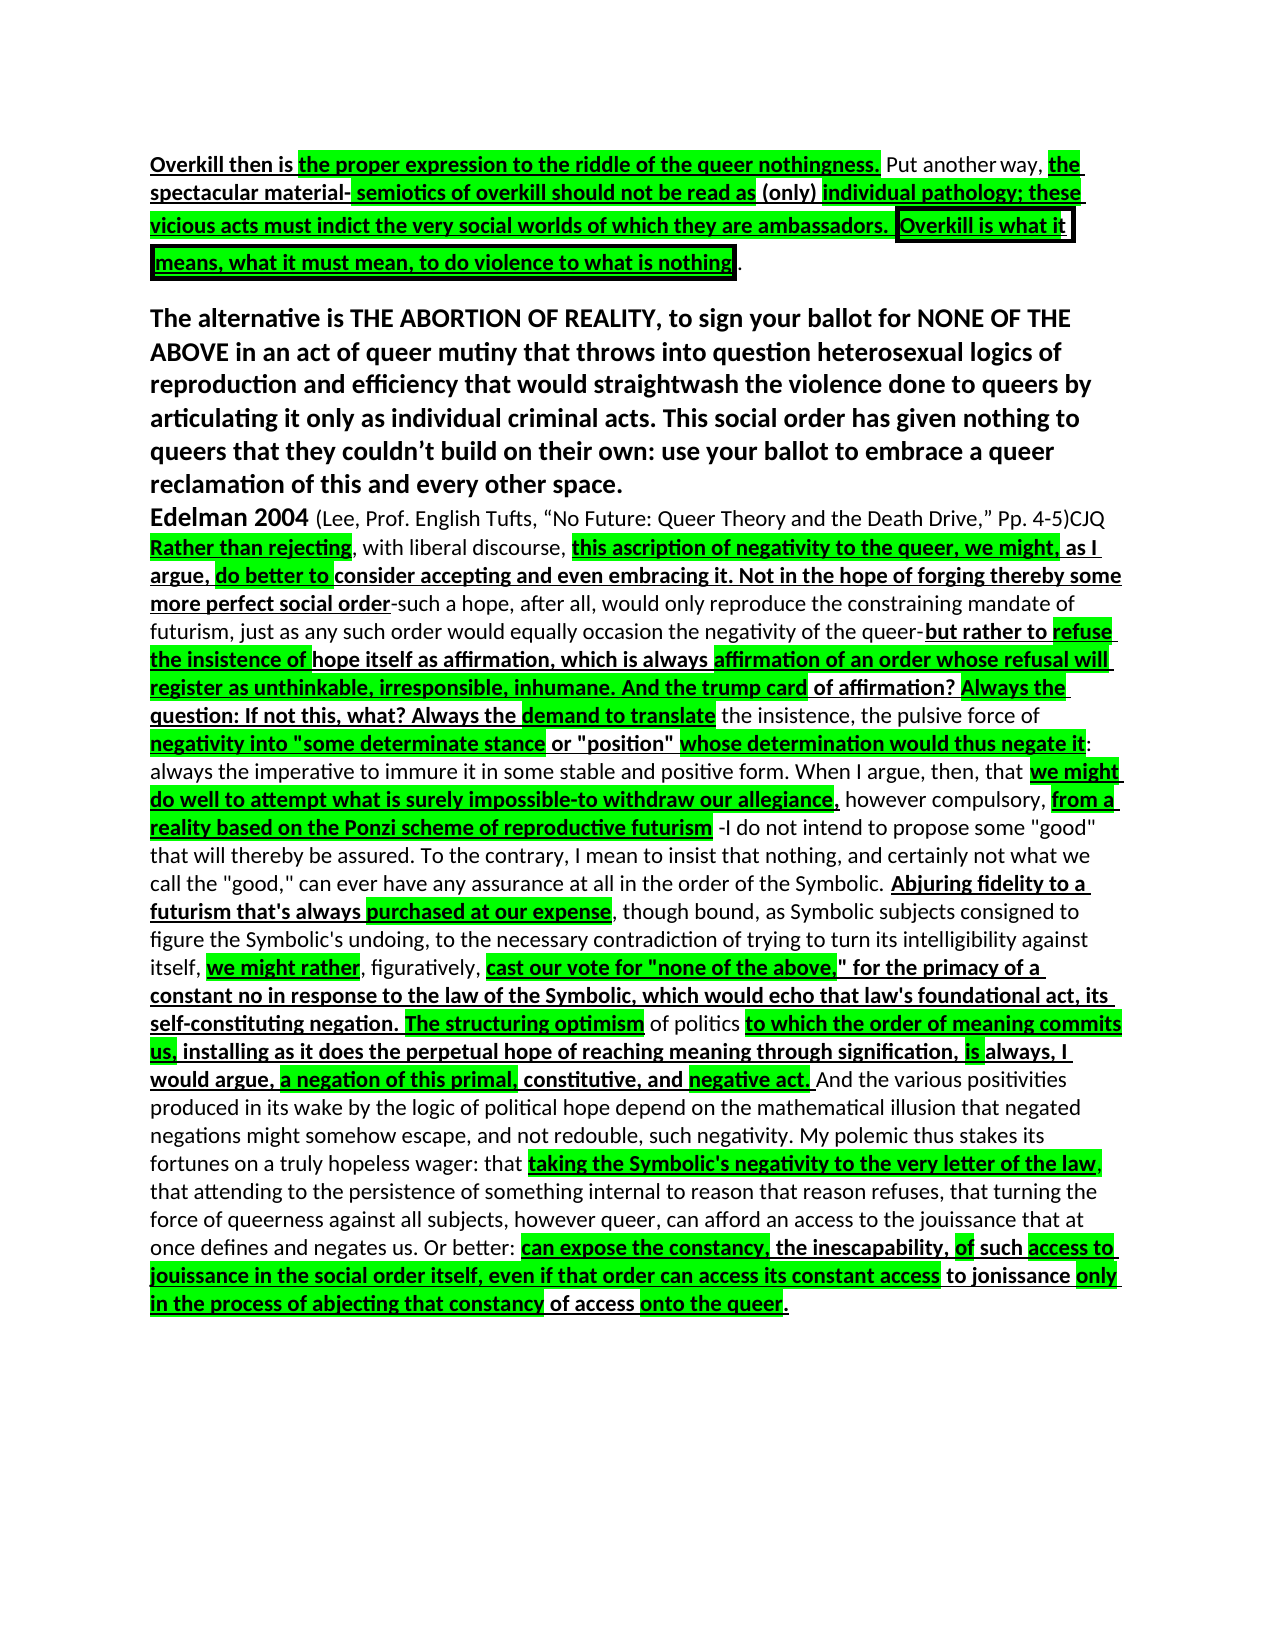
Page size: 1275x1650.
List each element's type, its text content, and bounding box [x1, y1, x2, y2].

subtitle The alternative is THE ABORTION OF REALITY, to sign your ballot for NONE OF THE ABOVE in an act of queer mutiny that throws into question heterosexual logics of reproduction and efficiency that would straightwash the violence done to queers by articulating it only as individual criminal acts. This social order has given nothing to queers that they couldn’t build on their own: use your ballot to embrace a queer reclamation of this and every other space. [150, 302, 1125, 500]
text Rather than rejecting, with liberal discourse, this ascription of negativity to the queer, we might, as I argue, do better to consider accepting and even embracing it. Not in the hope of forging thereby some more perfect social order-such a hope, after all, would only reproduce the constraining mandate of futurism, just as any such order would equally occasion the negativity of the queer-but rather to refuse the insistence of hope itself as affirmation, which is always affirmation of an order whose refusal will register as unthinkable, irresponsible, inhumane. And the trump card of affirmation? Always the question: If not this, what? Always the demand to translate the insistence, the pulsive force of negativity into "some determinate stance or "position" whose determination would thus negate it: always the imperative to immure it in some stable and positive form. When I argue, then, that we might do well to attempt what is surely impossible-to withdraw our allegiance, however compulsory, from a reality based on the Ponzi scheme of reproductive futurism -I do not intend to propose some "good" that will thereby be assured. To the contrary, I mean to insist that nothing, and certainly not what we call the "good," can ever have any assurance at all in the order of the Symbolic. Abjuring fidelity to a futurism that's always purchased at our expense, though bound, as Symbolic subjects consigned to figure the Symbolic's undoing, to the necessary contradiction of trying to turn its intelligibility against itself, we might rather, figuratively, cast our vote for "none of the above," for the primacy of a constant no in response to the law of the Symbolic, which would echo that law's foundational act, its self-constituting negation. The structuring optimism of politics to which the order of meaning commits us, installing as it does the perpetual hope of reaching meaning through signification, is always, I would argue, a negation of this primal, constitutive, and negative act. And the various positivities produced in its wake by the logic of political hope depend on the mathematical illusion that negated negations might somehow escape, and not redouble, such negativity. My polemic thus stakes its fortunes on a truly hopeless wager: that taking the Symbolic's negativity to the very letter of the law, that attending to the persistence of something internal to reason that reason refuses, that turning the force of queerness against all subjects, however queer, can afford an access to the jouissance that at once defines and negates us. Or better: can expose the constancy, the inescapability, of such access to jouissance in the social order itself, even if that order can access its constant access to jonissance only in the process of abjecting that constancy of access onto the queer. [150, 533, 1125, 1317]
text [150, 150, 1125, 281]
text Edelman 2004 (Lee, Prof. English Tufts, “No Future: Queer Theory and the Death Drive,” Pp. 4-5)CJQ [150, 500, 1125, 533]
